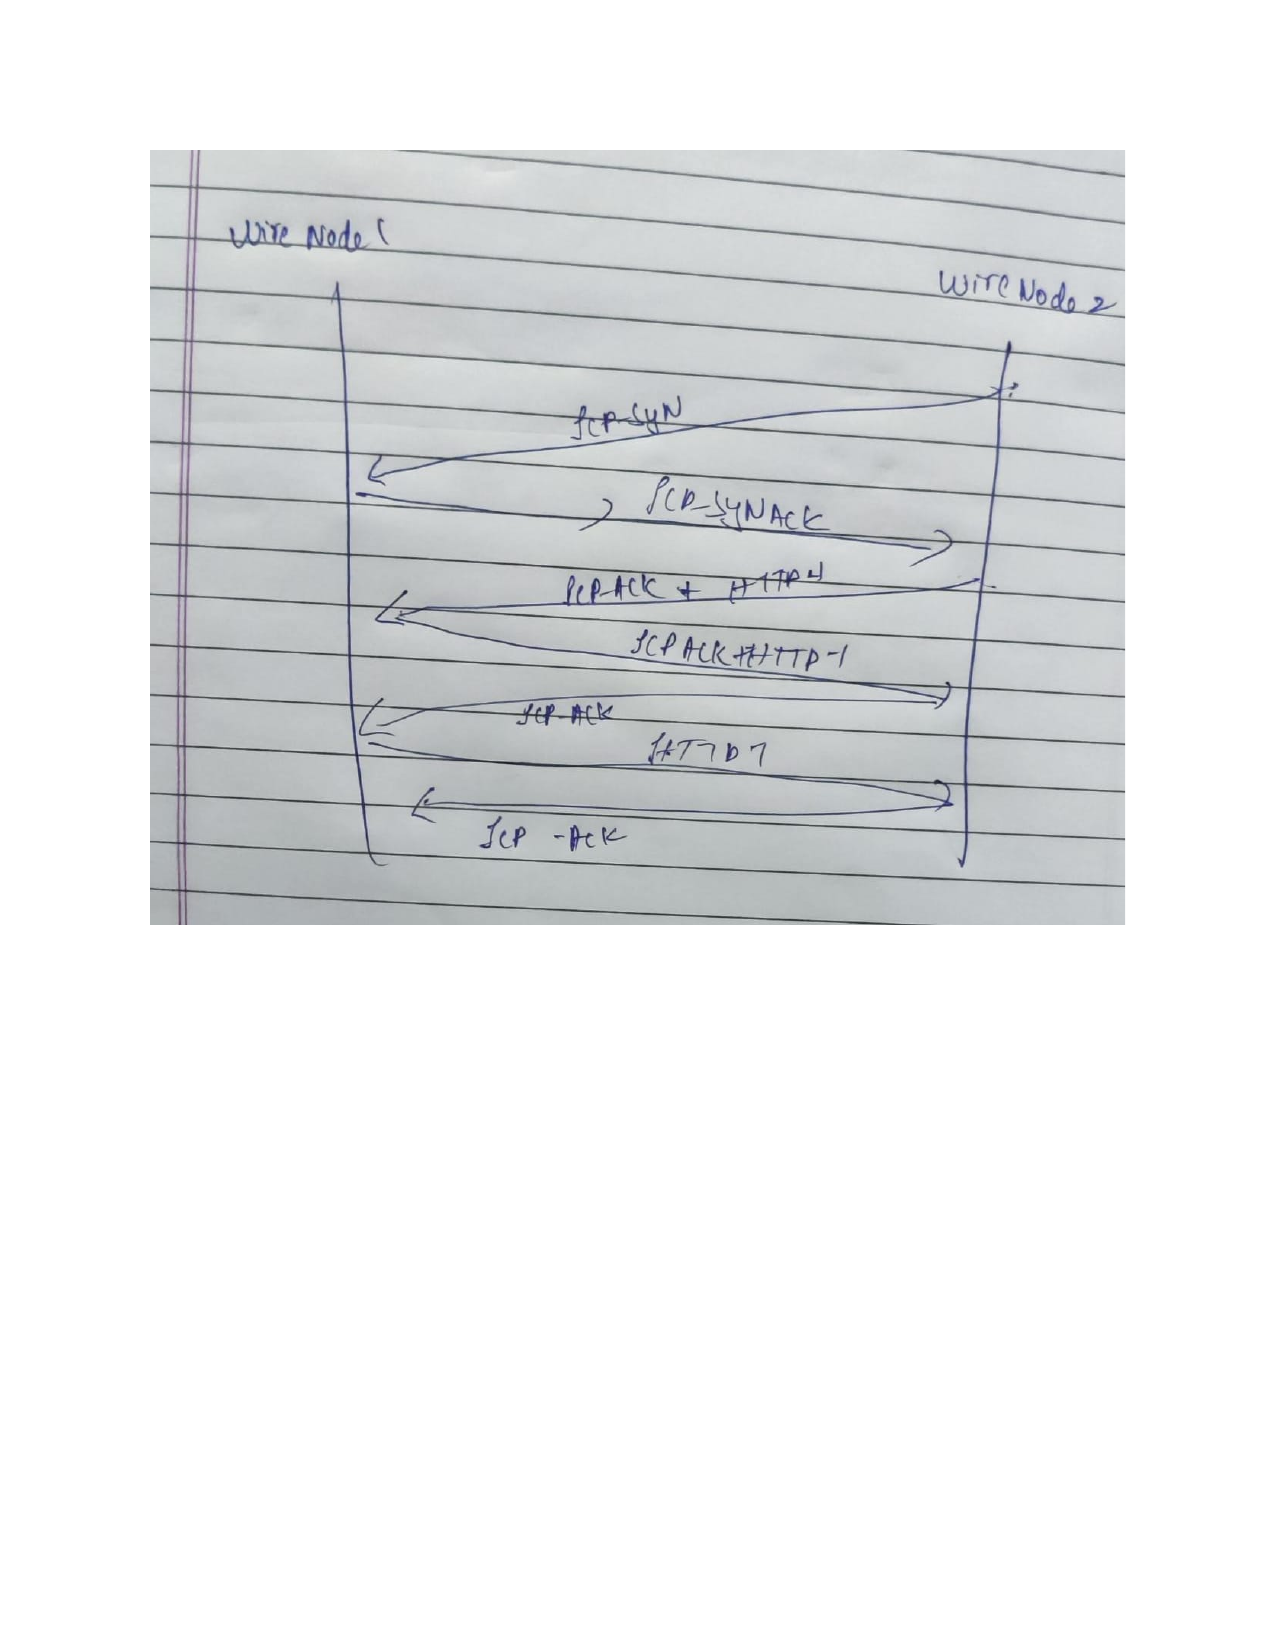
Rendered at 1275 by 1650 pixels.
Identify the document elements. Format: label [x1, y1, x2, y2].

picture [150, 150, 1125, 925]
